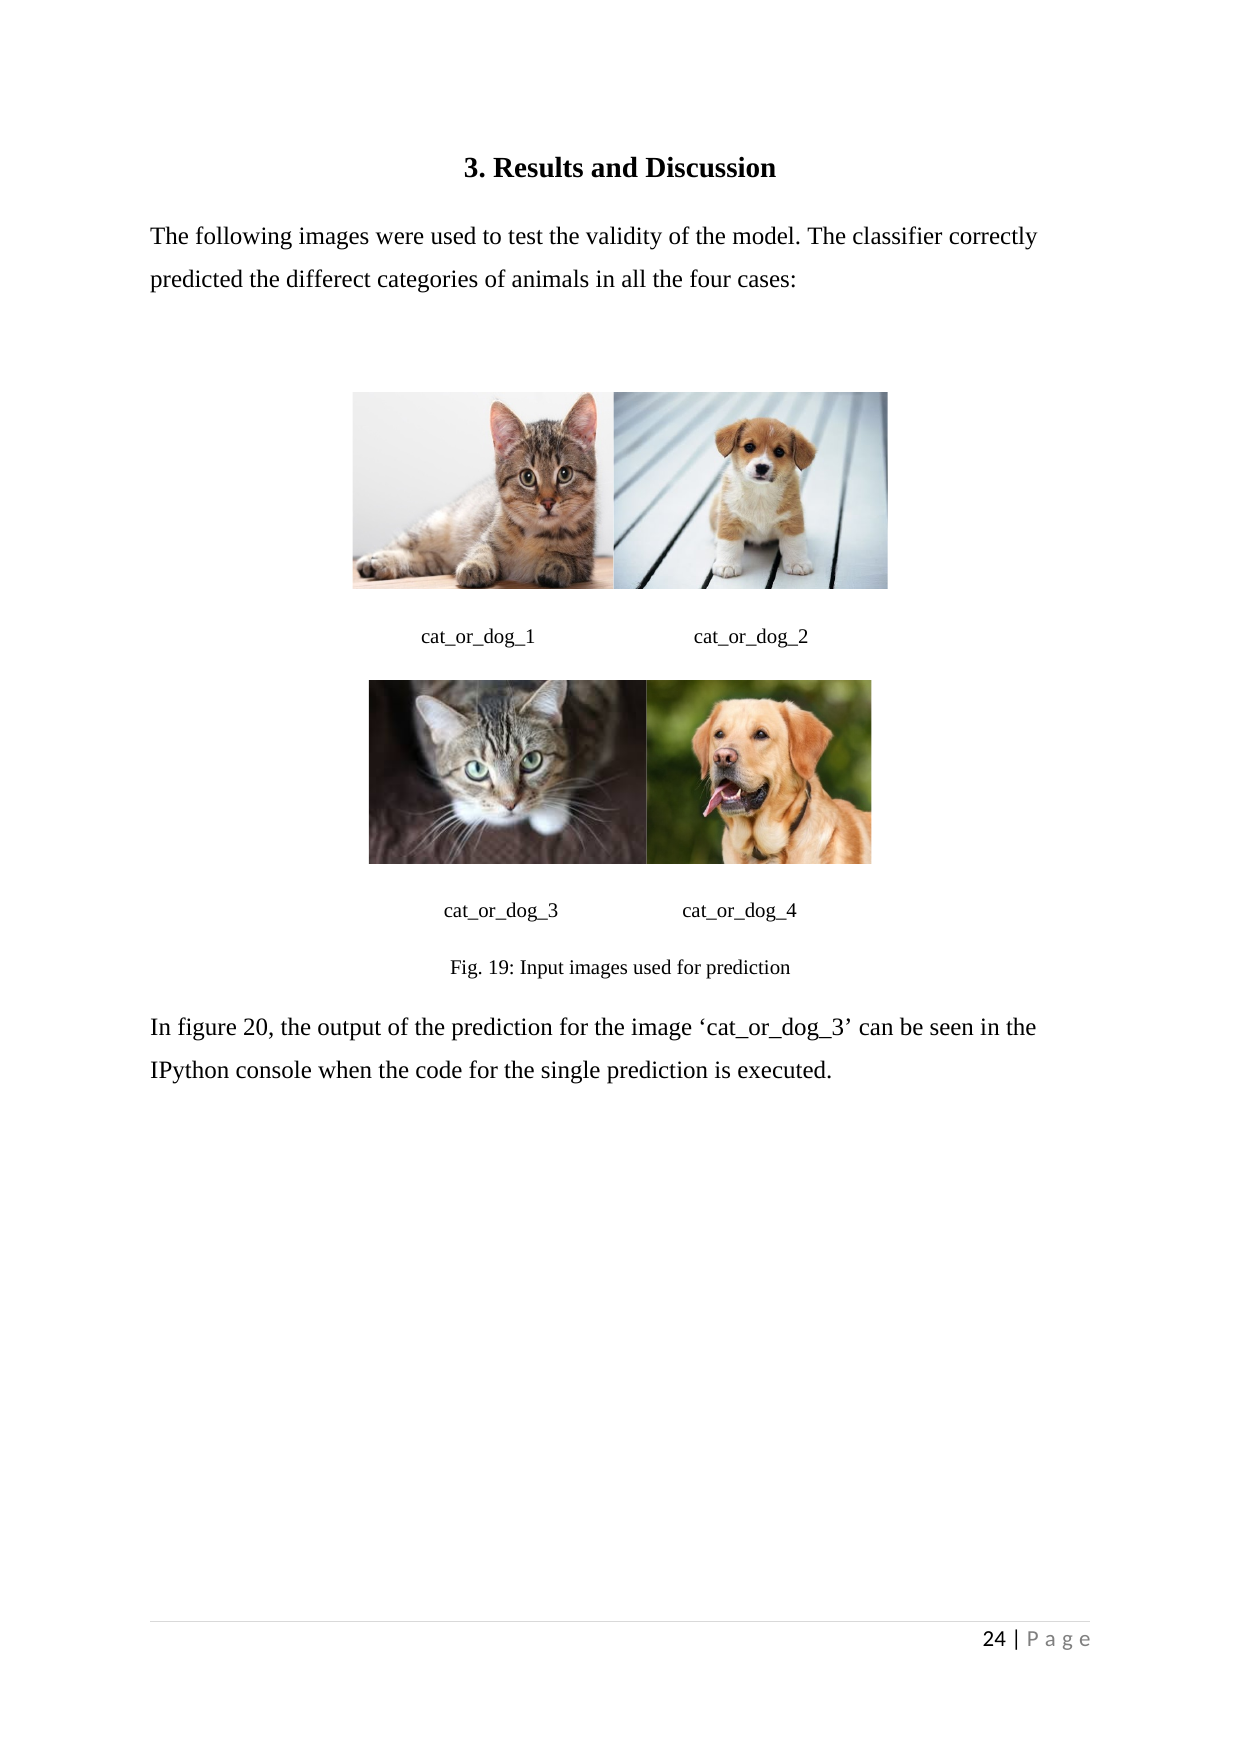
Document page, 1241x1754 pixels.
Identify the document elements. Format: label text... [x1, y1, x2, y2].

text cat_or_dog_1 cat_or_dog_2 [150, 624, 1090, 648]
text The following images were used to test the validity of the model. The classifier correctly predicted the differect categories of animals in all the four cases: [150, 221, 1090, 293]
picture [368, 680, 872, 864]
text In figure 20, the output of the prediction for the image ‘cat_or_dog_3’ can be seen in the IPython console when the code for the single prediction is executed. [150, 1012, 1090, 1084]
text 3. Results and Discussion [150, 150, 1090, 183]
text Fig. 19: Input images used for prediction [150, 955, 1090, 979]
text cat_or_dog_3 cat_or_dog_4 [150, 898, 1090, 922]
picture [352, 392, 888, 589]
